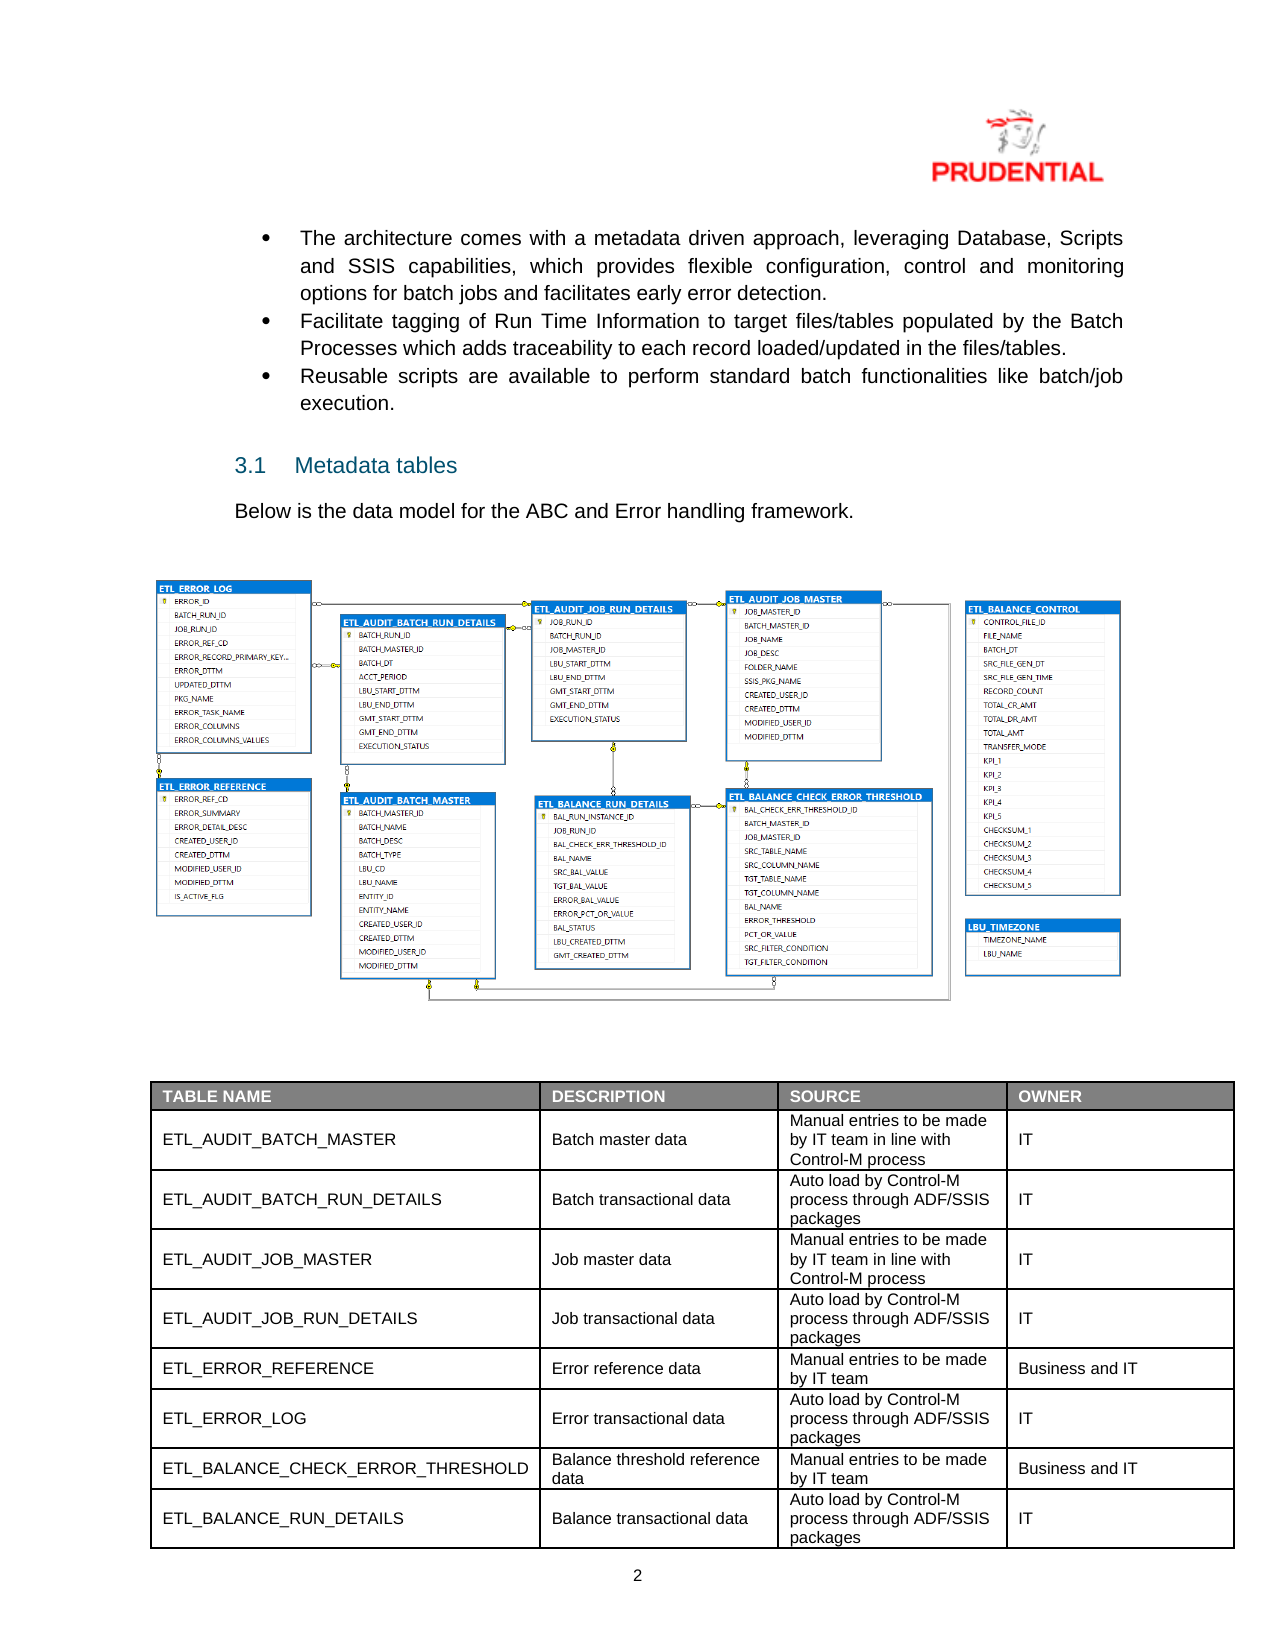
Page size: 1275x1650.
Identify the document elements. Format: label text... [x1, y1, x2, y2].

table_cell Auto load by Control-M process through ADF/SSIS packages [779, 1390, 1006, 1447]
table_cell Auto load by Control-M process through ADF/SSIS packages [779, 1490, 1006, 1547]
table_cell ETL_AUDIT_BATCH_RUN_DETAILS [152, 1171, 539, 1228]
table_cell IT [1008, 1390, 1233, 1447]
table_cell Balance threshold reference data [541, 1449, 777, 1488]
table_cell IT [1008, 1171, 1233, 1228]
table_cell ETL_BALANCE_CHECK_ERROR_THRESHOLD [152, 1449, 539, 1488]
list Below is the data model for the ABC and Error handling framework. [234, 499, 1125, 523]
table_cell IT [1008, 1111, 1233, 1168]
table_cell Auto load by Control-M process through ADF/SSIS packages [779, 1171, 1006, 1228]
picture [150, 575, 1126, 1008]
table_cell ETL_AUDIT_JOB_MASTER [152, 1230, 539, 1288]
table_header OWNER [1008, 1083, 1233, 1109]
table_cell Job master data [541, 1230, 777, 1288]
table_cell ETL_BALANCE_RUN_DETAILS [152, 1490, 539, 1547]
table_cell Manual entries to be made by IT team in line with Control-M process [779, 1230, 1006, 1288]
table_cell Business and IT [1008, 1349, 1233, 1388]
table_cell Business and IT [1008, 1449, 1233, 1488]
table_cell Batch master data [541, 1111, 777, 1168]
list The architecture comes with a metadata driven approach, leveraging Database, Scripts and SSIS capabilities, which provides flexible configuration, control and monitoring options for batch jobs and facilitates early error detection. [262, 226, 1125, 305]
table_cell IT [1008, 1290, 1233, 1347]
picture [900, 90, 1125, 201]
table_cell Manual entries to be made by IT team in line with Control-M process [779, 1111, 1006, 1168]
table_cell Manual entries to be made by IT team [779, 1349, 1006, 1388]
table_cell Balance transactional data [541, 1490, 777, 1547]
table_header SOURCE [779, 1083, 1006, 1109]
table_cell ETL_ERROR_LOG [152, 1390, 539, 1447]
table_cell ETL_ERROR_REFERENCE [152, 1349, 539, 1388]
table_cell Job transactional data [541, 1290, 777, 1347]
table_cell Batch transactional data [541, 1171, 777, 1228]
table_cell Error transactional data [541, 1390, 777, 1447]
table_cell IT [1008, 1490, 1233, 1547]
table_cell ETL_AUDIT_BATCH_MASTER [152, 1111, 539, 1168]
list Reusable scripts are available to perform standard batch functionalities like batch/job execution. [262, 364, 1125, 415]
table_header TABLE NAME [152, 1083, 539, 1109]
table_cell Manual entries to be made by IT team [779, 1449, 1006, 1488]
subtitle Metadata tables [234, 452, 1125, 478]
table_cell ETL_AUDIT_JOB_RUN_DETAILS [152, 1290, 539, 1347]
table_cell IT [1008, 1230, 1233, 1288]
table_cell Error reference data [541, 1349, 777, 1388]
table_cell Auto load by Control-M process through ADF/SSIS packages [779, 1290, 1006, 1347]
table_header DESCRIPTION [541, 1083, 777, 1109]
list Facilitate tagging of Run Time Information to target files/tables populated by the Batch Processes which adds traceability to each record loaded/updated in the files/tables. [262, 308, 1125, 360]
